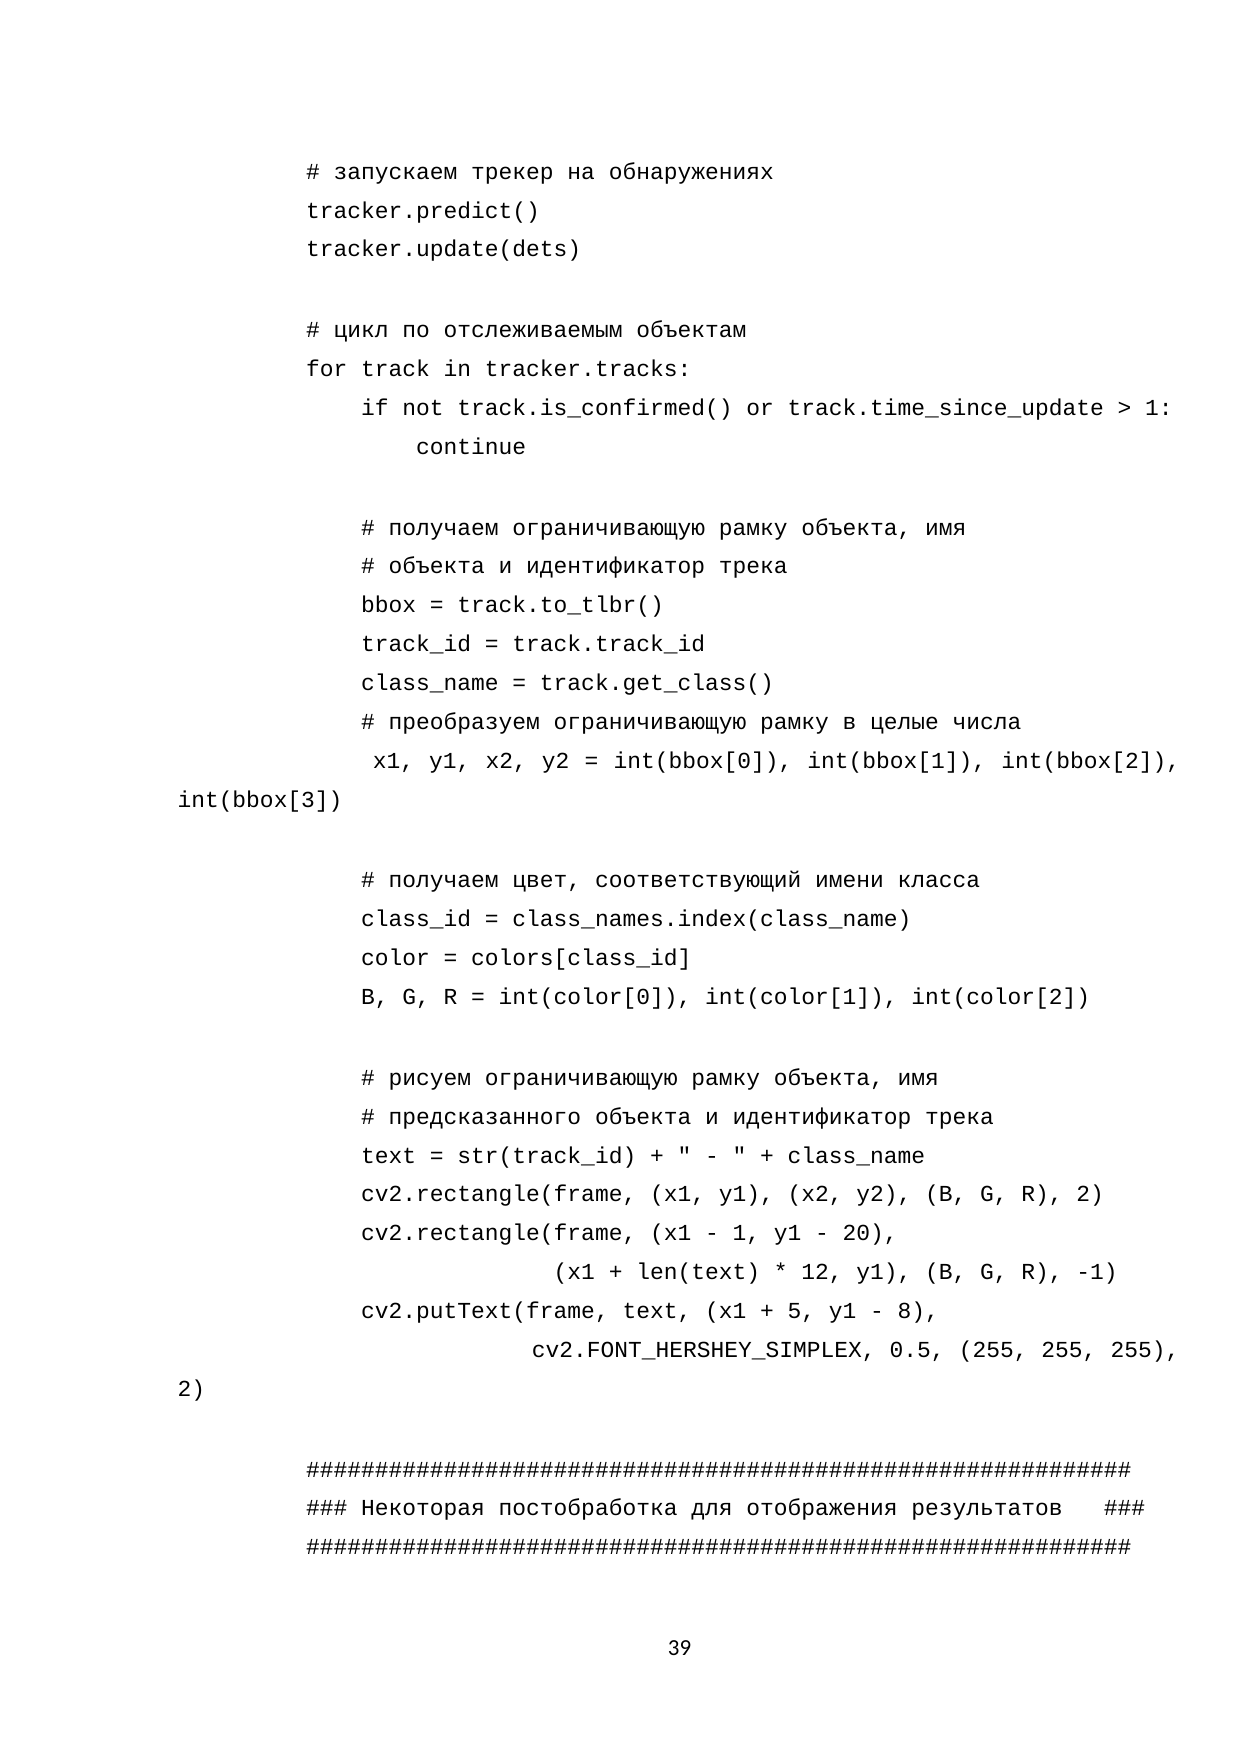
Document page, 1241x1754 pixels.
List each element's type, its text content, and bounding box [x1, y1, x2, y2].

text # рисуем ограничивающую рамку объекта, имя [177, 1066, 1181, 1092]
text tracker.update(dets) [177, 238, 1181, 264]
text # цикл по отслеживаемым объектам [177, 319, 1181, 344]
text color = colors[class_id] [177, 947, 1181, 972]
text cv2.rectangle(frame, (x1 - 1, y1 - 20), [177, 1222, 1181, 1248]
text class_name = track.get_class() [177, 671, 1181, 697]
text # получаем цвет, соответствующий имени класса [177, 869, 1181, 895]
text # запускаем трекер на обнаружениях [177, 160, 1181, 186]
text class_id = class_names.index(class_name) [177, 908, 1181, 934]
text ############################################################ [177, 1536, 1181, 1562]
text cv2.FONT_HERSHEY_SIMPLEX, 0.5, (255, 255, 255), 2) [177, 1338, 1181, 1403]
text tracker.predict() [177, 199, 1181, 225]
text if not track.is_confirmed() or track.time_since_update > 1: [177, 396, 1181, 422]
text text = str(track_id) + " - " + class_name [177, 1144, 1181, 1170]
text # предсказанного объекта и идентификатор трека [177, 1105, 1181, 1131]
text ### Некоторая постобработка для отображения результатов ### [177, 1497, 1181, 1523]
text bbox = track.to_tlbr() [177, 594, 1181, 620]
text track_id = track.track_id [177, 633, 1181, 658]
text # получаем ограничивающую рамку объекта, имя [177, 516, 1181, 542]
text # объекта и идентификатор трека [177, 555, 1181, 581]
text for track in tracker.tracks: [177, 357, 1181, 383]
text cv2.rectangle(frame, (x1, y1), (x2, y2), (B, G, R), 2) [177, 1183, 1181, 1209]
text cv2.putText(frame, text, (x1 + 5, y1 - 8), [177, 1299, 1181, 1325]
text (x1 + len(text) * 12, y1), (B, G, R), -1) [177, 1261, 1181, 1286]
text x1, y1, x2, y2 = int(bbox[0]), int(bbox[1]), int(bbox[2]), int(bbox[3]) [177, 749, 1181, 814]
text ############################################################ [177, 1458, 1181, 1484]
text B, G, R = int(color[0]), int(color[1]), int(color[2]) [177, 985, 1181, 1011]
text # преобразуем ограничивающую рамку в целые числа [177, 710, 1181, 736]
text continue [177, 435, 1181, 461]
